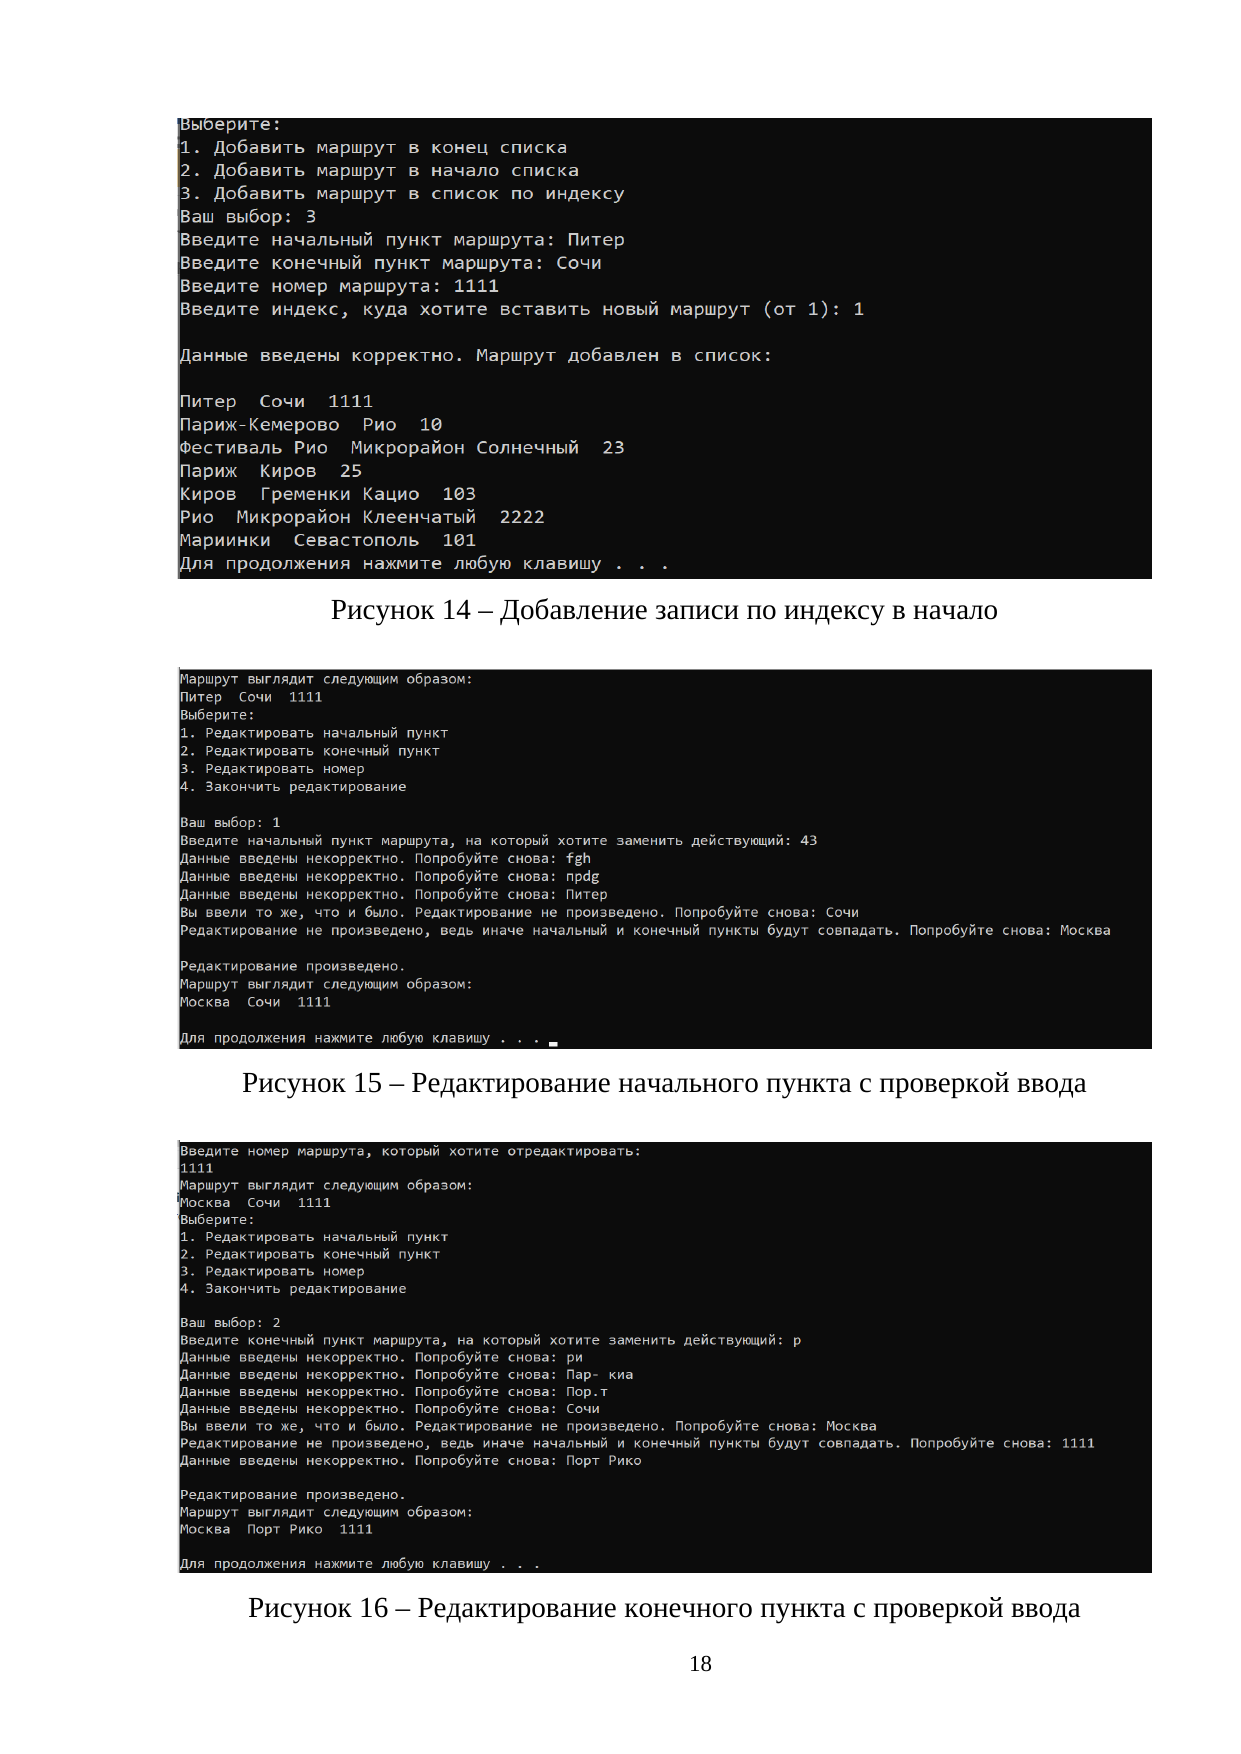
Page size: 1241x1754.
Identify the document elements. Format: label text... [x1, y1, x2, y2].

picture [177, 667, 1152, 1049]
picture [177, 1140, 1152, 1573]
text Рисунок 16 – Редактирование конечного пункта с проверкой ввода [177, 1590, 1152, 1623]
picture [177, 118, 1152, 579]
text Рисунок 14 – Добавление записи по индексу в начало [177, 592, 1152, 626]
text Рисунок 15 – Редактирование начального пункта с проверкой ввода [177, 1066, 1152, 1099]
